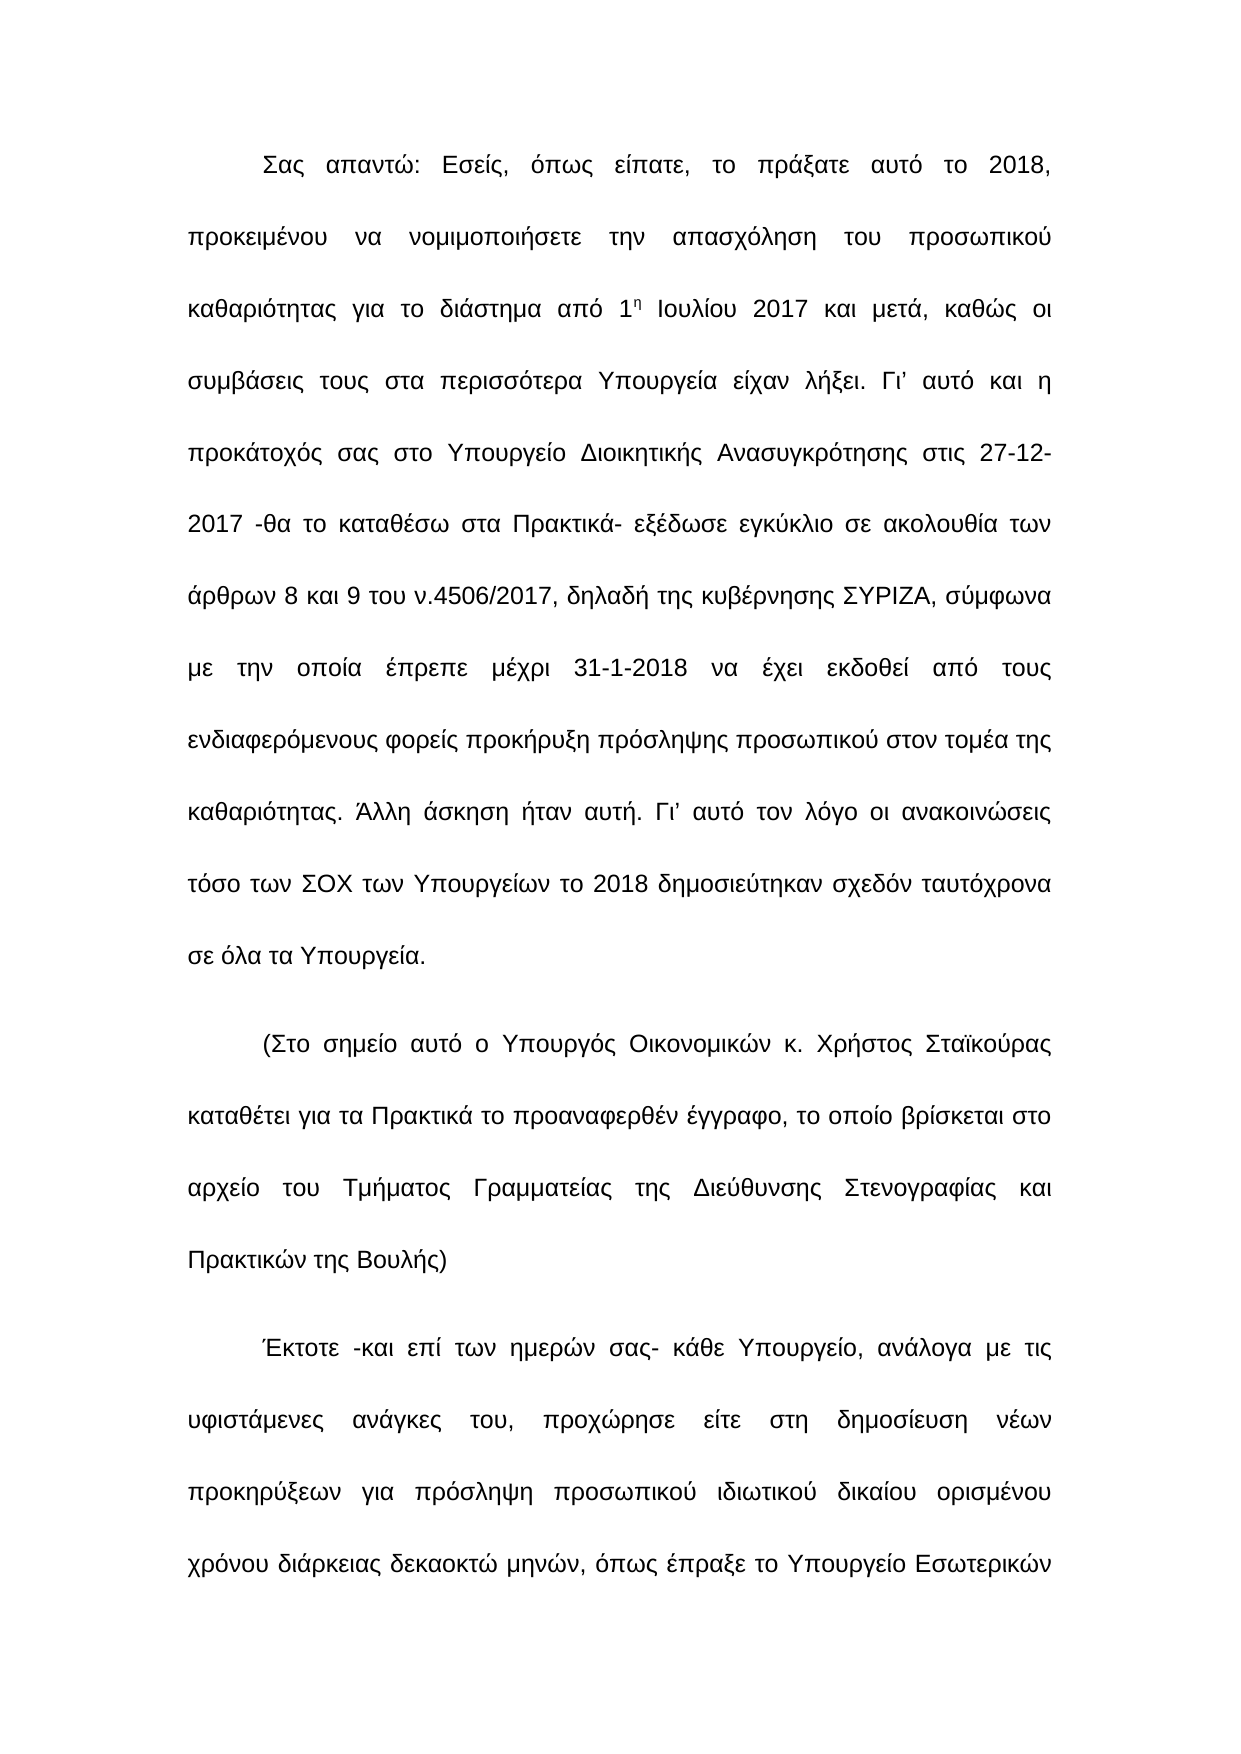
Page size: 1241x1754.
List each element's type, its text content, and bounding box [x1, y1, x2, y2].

text Σας απαντώ: Εσείς, όπως είπατε, το πράξατε αυτό το 2018, προκειμένου να νομιμοποιήσετε την απασχόληση του προσωπικού καθαριότητας για το διάστημα από 1η Ιουλίου 2017 και μετά, καθώς οι συμβάσεις τους στα περισσότερα Υπουργεία είχαν λήξει. Γι’ αυτό και η προκάτοχός σας στο Υπουργείο Διοικητικής Ανασυγκρότησης στις 27-12-2017 -θα το καταθέσω στα Πρακτικά- εξέδωσε εγκύκλιο σε ακολουθία των άρθρων 8 και 9 του ν.4506/2017, δηλαδή της κυβέρνησης ΣΥΡΙΖΑ, σύμφωνα με την οποία έπρεπε μέχρι 31-1-2018 να έχει εκδοθεί από τους ενδιαφερόμενους φορείς προκήρυξη πρόσληψης προσωπικού στον τομέα της καθαριότητας. Άλλη άσκηση ήταν αυτή. Γι’ αυτό τον λόγο οι ανακοινώσεις τόσο των ΣΟΧ των Υπουργείων το 2018 δημοσιεύτηκαν σχεδόν ταυτόχρονα σε όλα τα Υπουργεία. [187, 150, 1053, 969]
text (Στο σημείο αυτό ο Υπουργός Οικονομικών κ. Χρήστος Σταϊκούρας καταθέτει για τα Πρακτικά το προαναφερθέν έγγραφο, το οποίο βρίσκεται στο αρχείο του Τμήματος Γραμματείας της Διεύθυνσης Στενογραφίας και Πρακτικών της Βουλής) [187, 1029, 1053, 1273]
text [187, 1333, 1053, 1578]
